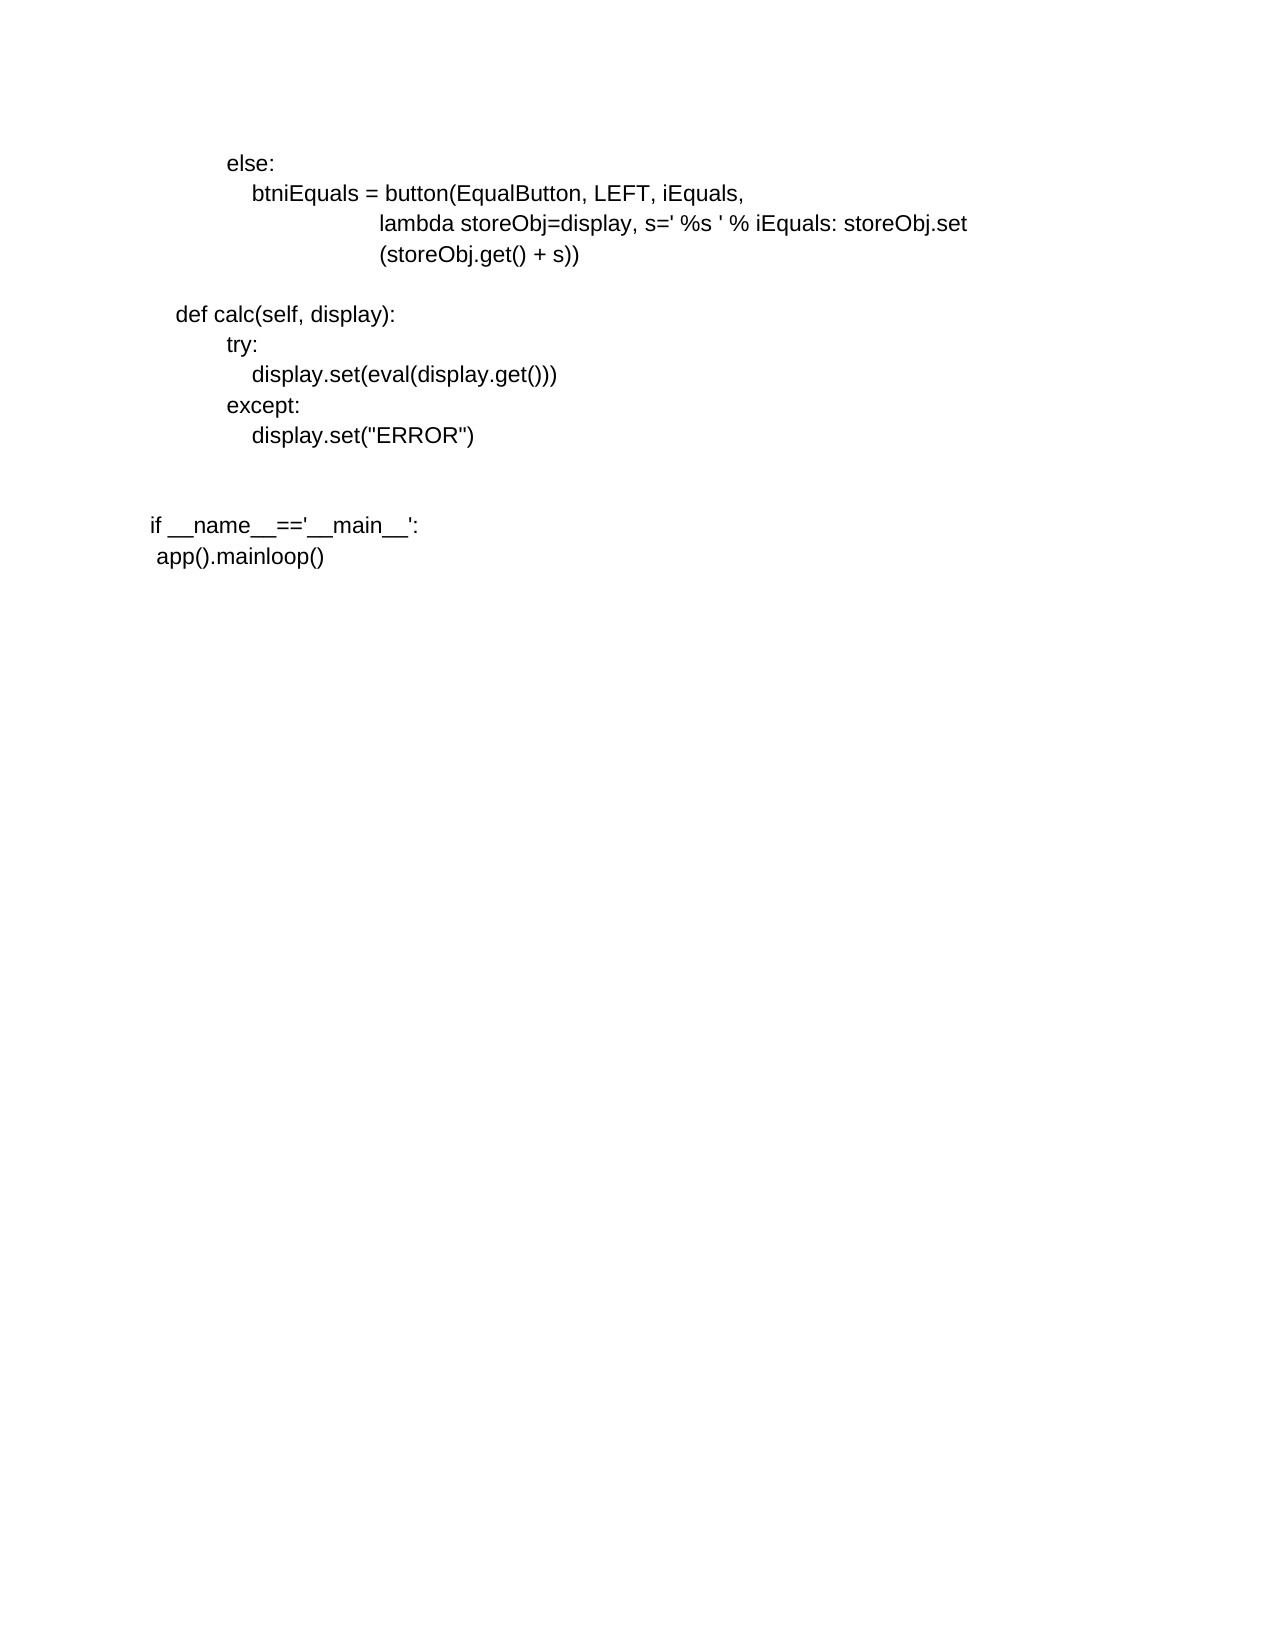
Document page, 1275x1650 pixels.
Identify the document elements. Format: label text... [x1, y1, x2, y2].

text app().mainloop() [150, 543, 1125, 569]
text (storeObj.get() + s)) [150, 241, 1125, 267]
text def calc(self, display): [150, 301, 1125, 327]
text else: [150, 150, 1125, 176]
text try: [150, 331, 1125, 358]
text btniEquals = button(EqualButton, LEFT, iEquals, [150, 180, 1125, 207]
text if __name__=='__main__': [150, 512, 1125, 539]
text display.set("ERROR") [150, 422, 1125, 448]
text lambda storeObj=display, s=' %s ' % iEquals: storeObj.set [150, 210, 1125, 237]
text except: [150, 392, 1125, 418]
text display.set(eval(display.get())) [150, 361, 1125, 388]
